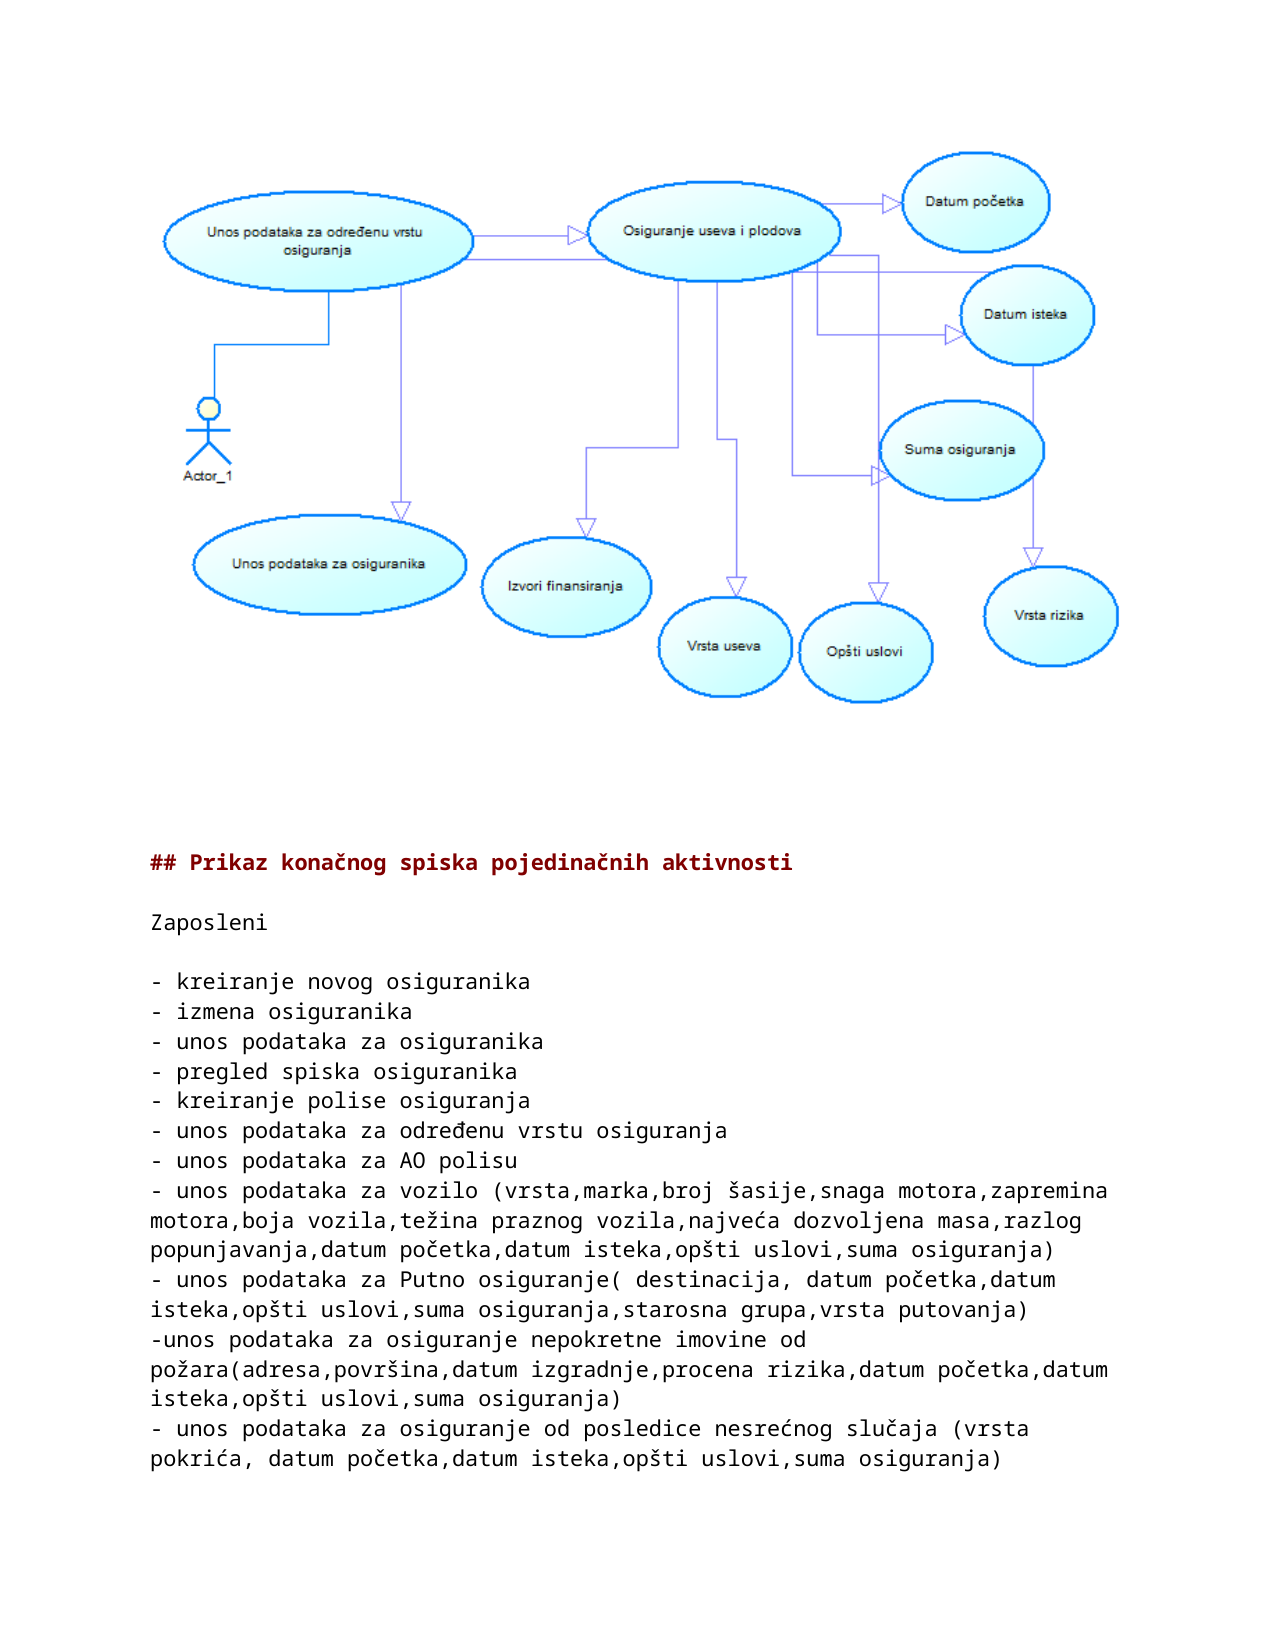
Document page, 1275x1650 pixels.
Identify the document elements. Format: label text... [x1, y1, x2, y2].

text - unos podataka za AO polisu [150, 1145, 1125, 1175]
text -unos podataka za osiguranje nepokretne imovine od požara(adresa,površina,datum izgradnje,procena rizika,datum početka,datum isteka,opšti uslovi,suma osiguranja) [150, 1324, 1125, 1413]
text - unos podataka za osiguranika [150, 1026, 1125, 1056]
text ## Prikaz konačnog spiska pojedinačnih aktivnosti [150, 847, 1125, 877]
text - izmena osiguranika [150, 996, 1125, 1026]
text - unos podataka za osiguranje od posledice nesrećnog slučaja (vrsta pokrića, datum početka,datum isteka,opšti uslovi,suma osiguranja) [150, 1413, 1125, 1473]
text - unos podataka za Putno osiguranje( destinacija, datum početka,datum isteka,opšti uslovi,suma osiguranja,starosna grupa,vrsta putovanja) [150, 1264, 1125, 1324]
text - kreiranje polise osiguranja [150, 1085, 1125, 1115]
text Zaposleni [150, 907, 1125, 936]
text - pregled spiska osiguranika [150, 1056, 1125, 1085]
text - unos podataka za određenu vrstu osiguranja [150, 1115, 1125, 1145]
picture [150, 150, 1125, 758]
text - kreiranje novog osiguranika [150, 966, 1125, 996]
text - unos podataka za vozilo (vrsta,marka,broj šasije,snaga motora,zapremina motora,boja vozila,težina praznog vozila,najveća dozvoljena masa,razlog popunjavanja,datum početka,datum isteka,opšti uslovi,suma osiguranja) [150, 1175, 1125, 1264]
